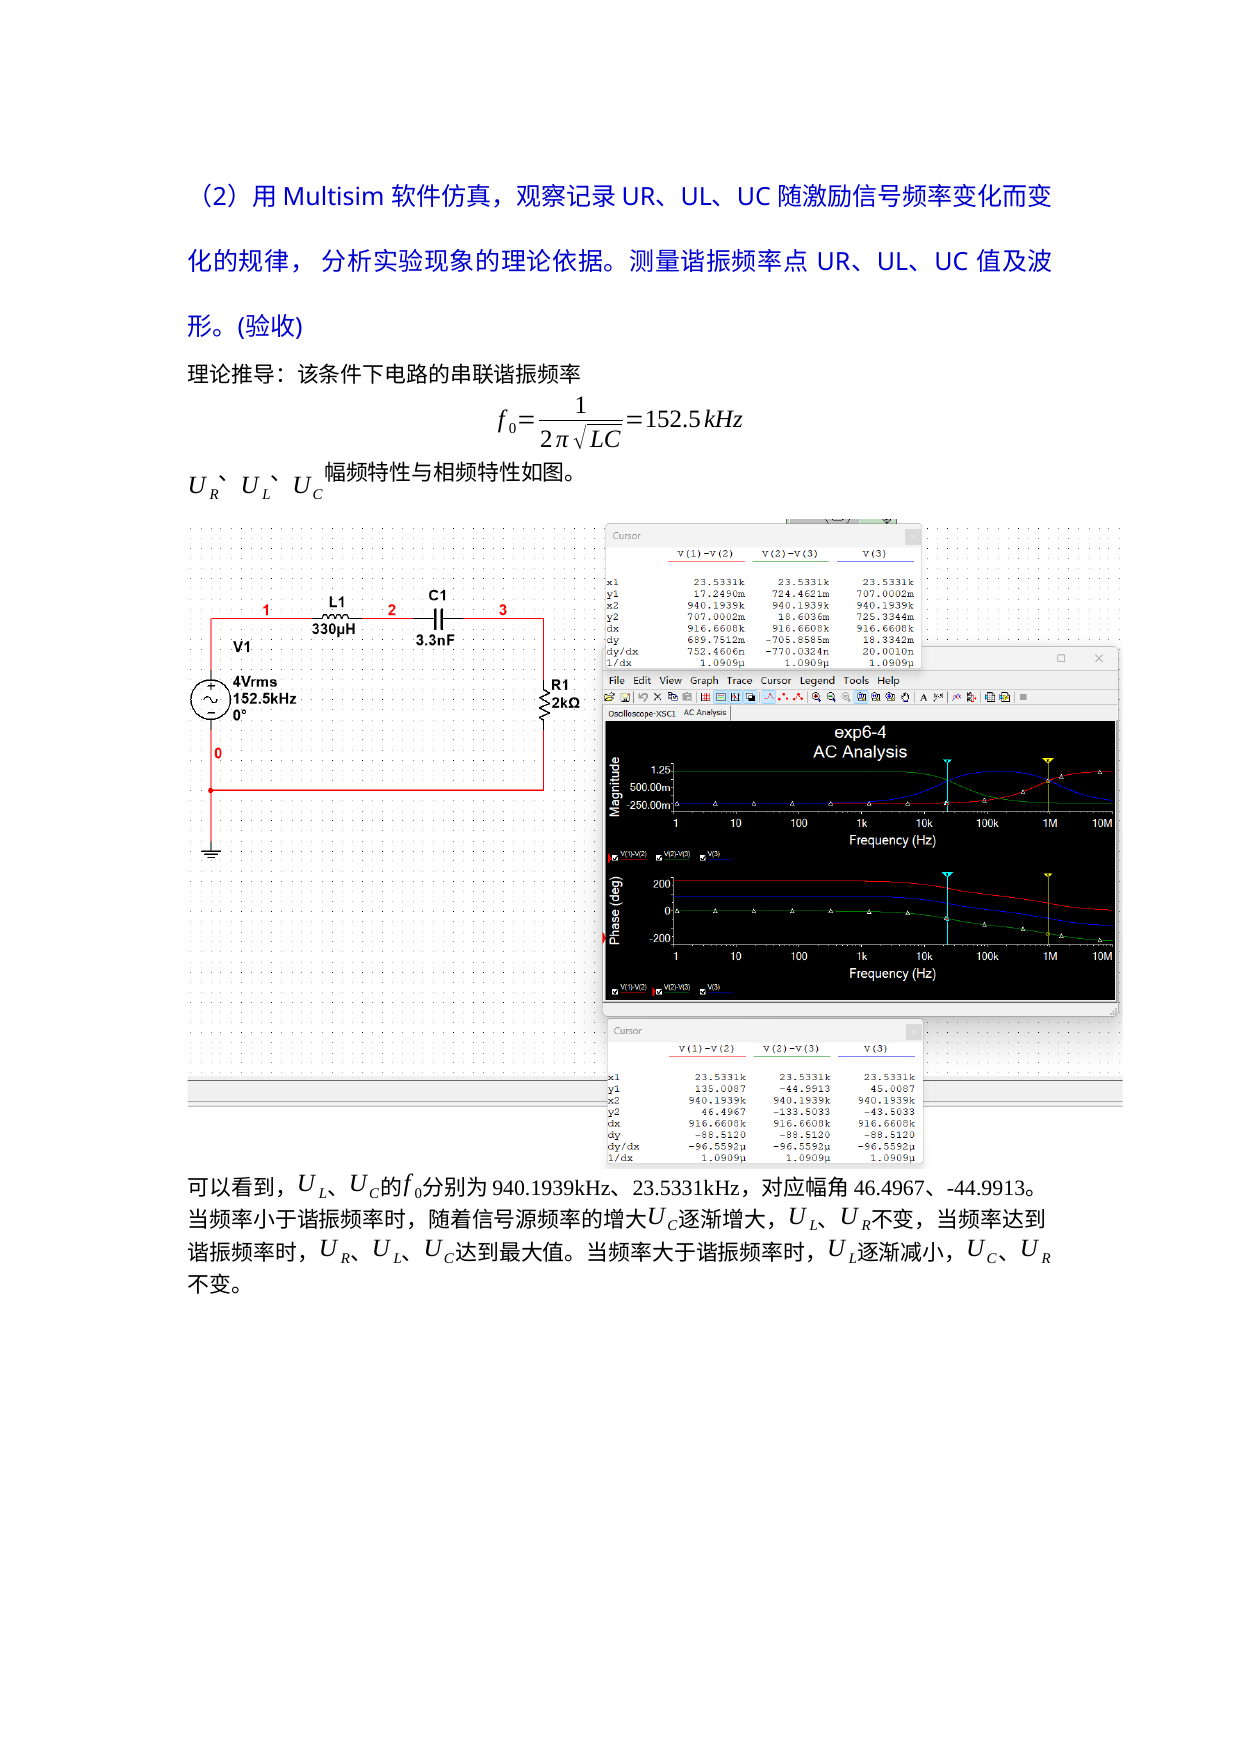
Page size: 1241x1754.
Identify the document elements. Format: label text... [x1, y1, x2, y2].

text 可以看到，、的分别为940.1939kHz、23.5331kHz，对应幅角46.4967、-44.9913。当频率小于谐振频率时，随着信号源频率的增大逐渐增大，、不变，当频率达到谐振频率时，、、达到最大值。当频率大于谐振频率时，逐渐减小，、不变。 [187, 1169, 1053, 1299]
picture [187, 519, 1123, 1169]
text 理论推导：该条件下电路的串联谐振频率 [187, 357, 1053, 389]
text （2）用 Multisim 软件仿真，观察记录 UR、UL、UC 随激励信号频率变化而变化的规律， 分析实验现象的理论依据。测量谐振频率点 UR、UL、UC 值及波形。(验收) [187, 162, 1053, 357]
text 、、幅频特性与相频特性如图。 [187, 454, 1053, 519]
